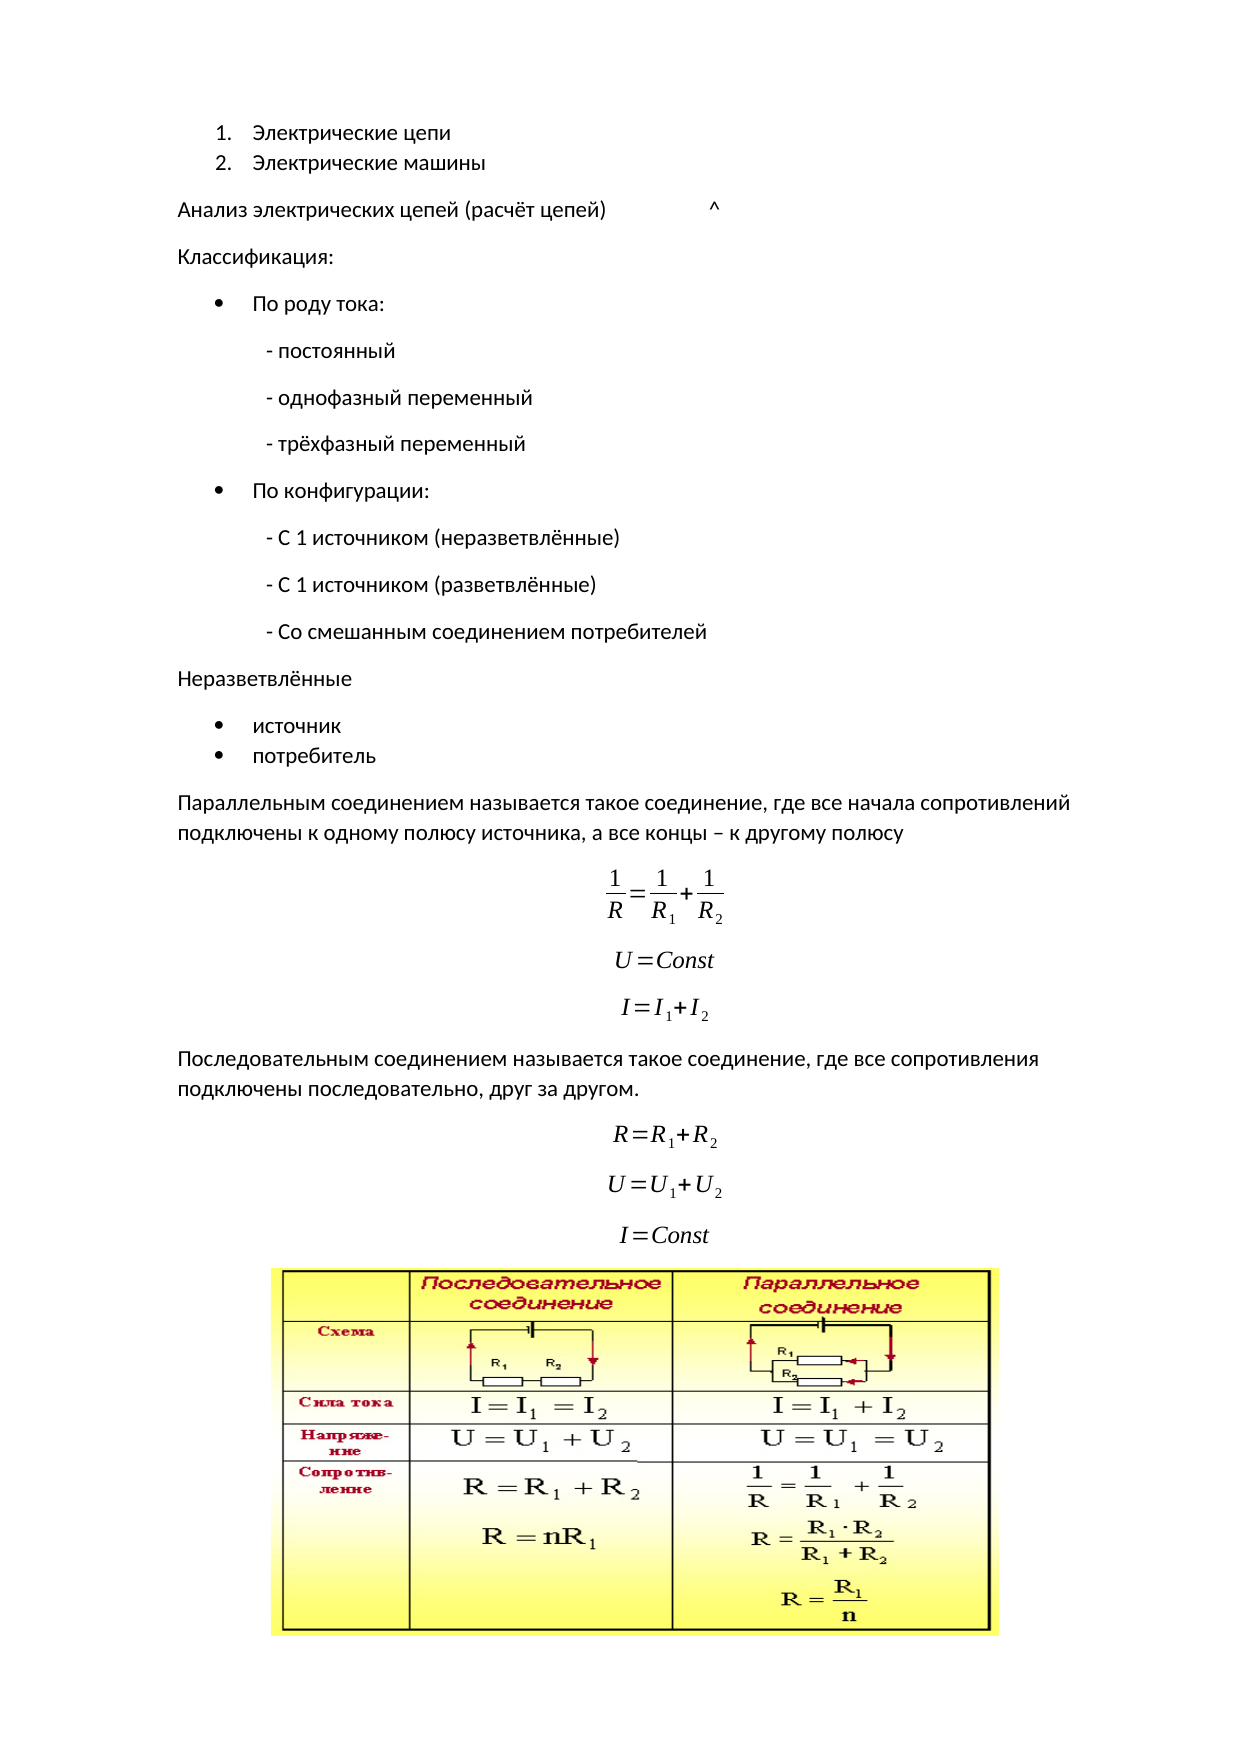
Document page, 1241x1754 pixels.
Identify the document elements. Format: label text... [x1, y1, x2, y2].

text Анализ электрических цепей (расчёт цепей) ^ [177, 195, 1152, 223]
text - С 1 источником (неразветвлённые) [266, 523, 1152, 551]
text Последовательным соединением называется такое соединение, где все сопротивления подключены последовательно, друг за другом. [177, 1044, 1152, 1102]
text Неразветвлённые [177, 664, 1152, 692]
list источник [215, 711, 1152, 739]
list Электрические машины [215, 148, 1152, 176]
text - С 1 источником (разветвлённые) [266, 570, 1152, 598]
list Электрические цепи [215, 118, 1152, 146]
text - Со смешанным соединением потребителей [266, 617, 1152, 645]
text - постоянный [266, 336, 1152, 364]
text - трёхфазный переменный [266, 429, 1152, 458]
list потребитель [215, 741, 1152, 769]
text - однофазный переменный [266, 383, 1152, 411]
list По конфигурации: [215, 476, 1152, 504]
list По роду тока: [215, 289, 1152, 317]
text Параллельным соединением называется такое соединение, где все начала сопротивлений подключены к одному полюсу источника, а все концы – к другому полюсу [177, 788, 1152, 846]
text Классификация: [177, 242, 1152, 270]
picture [270, 1268, 999, 1636]
